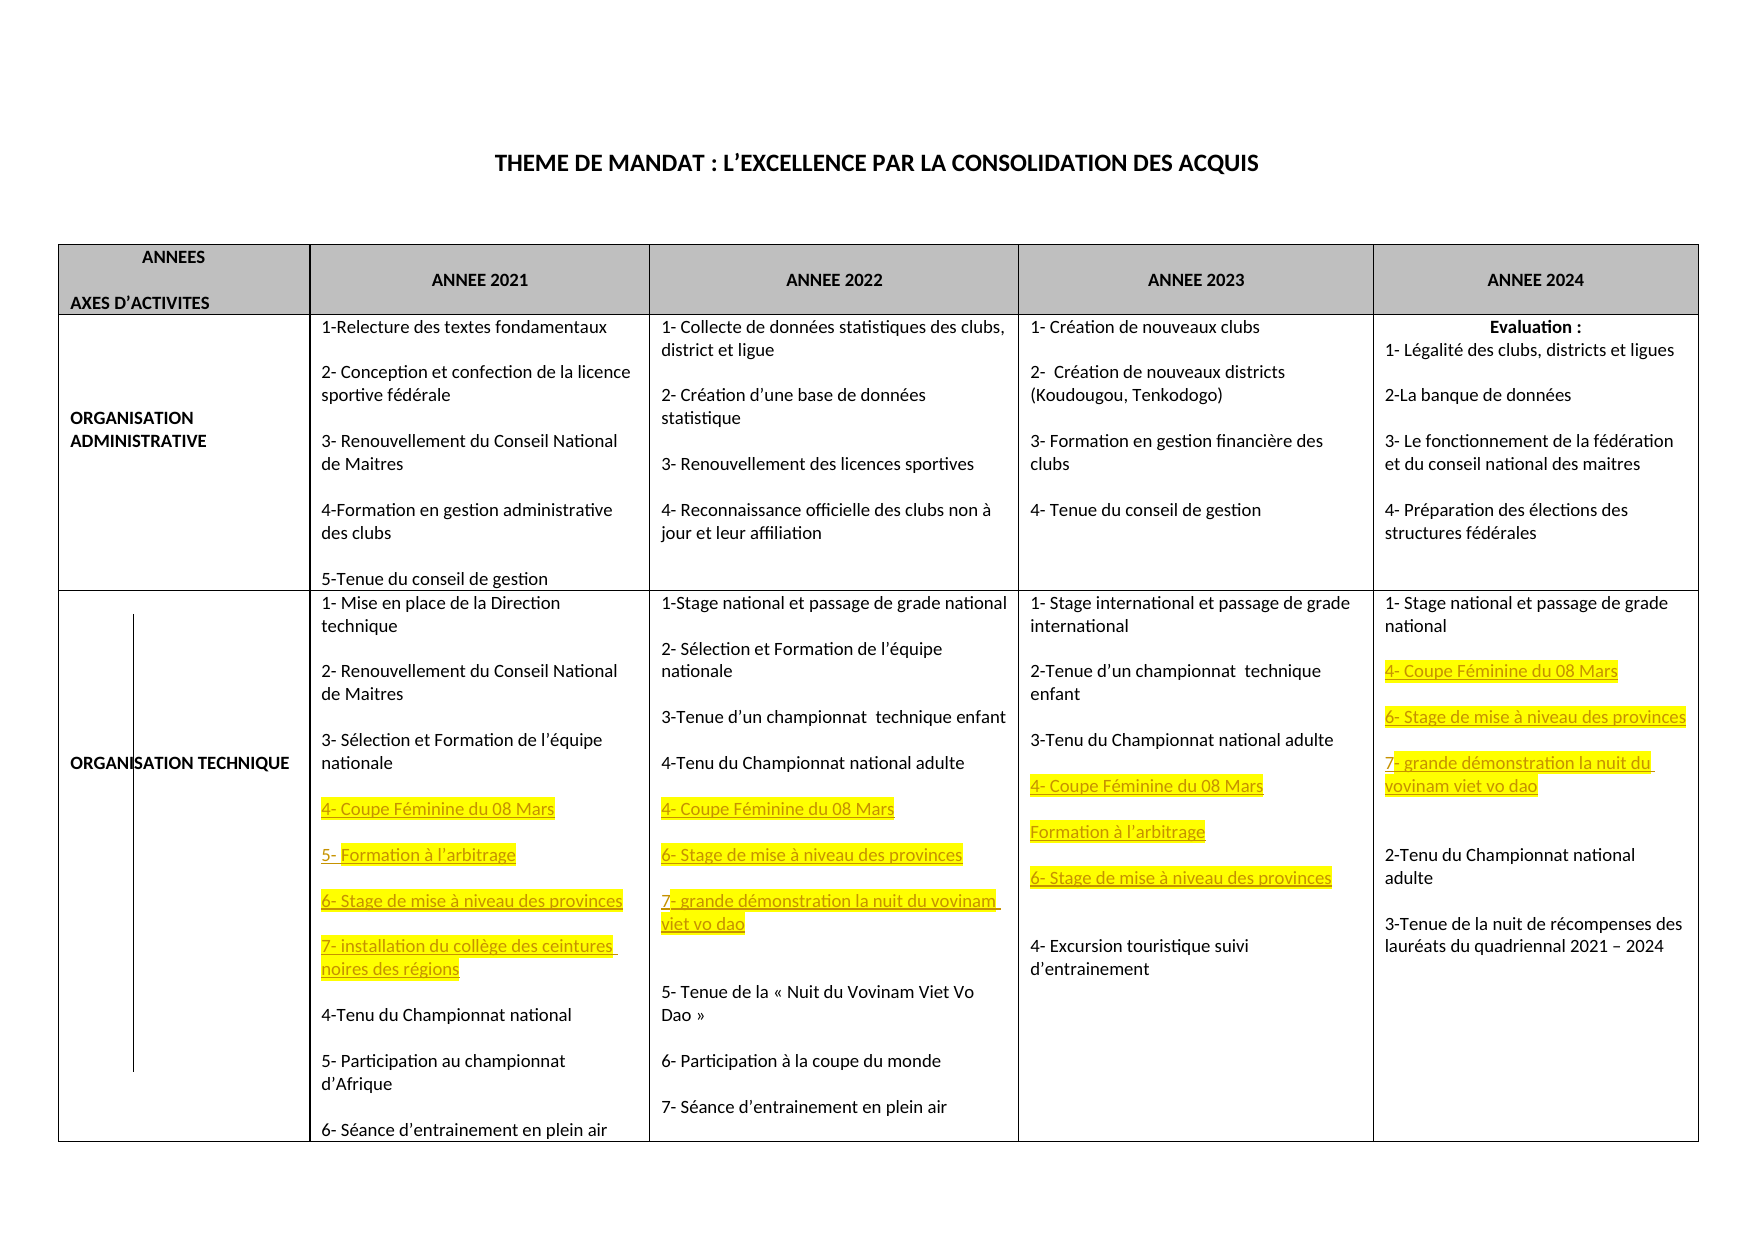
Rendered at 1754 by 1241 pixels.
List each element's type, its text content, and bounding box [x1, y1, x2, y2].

table_header ANNEE 2021 [311, 245, 649, 314]
table_cell 1-Relecture des textes fondamentaux 2- Conception et confection de la licence sportive fédérale 3- Renouvellement du Conseil National de Maitres 4-Formation en gestion administrative des clubs 5-Tenue du conseil de gestion [311, 315, 649, 590]
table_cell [311, 591, 649, 1141]
table_header ANNEE 2022 [650, 245, 1018, 314]
table_cell 1- Création de nouveaux clubs 2- Création de nouveaux districts (Koudougou, Tenkodogo) 3- Formation en gestion financière des clubs 4- Tenue du conseil de gestion [1019, 315, 1373, 590]
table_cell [1019, 591, 1373, 1141]
table_cell ORGANISATION ADMINISTRATIVE [59, 315, 309, 590]
table_header ANNEE 2023 [1019, 245, 1373, 314]
table_cell Evaluation : 1- Légalité des clubs, districts et ligues 2-La banque de données 3- Le fonctionnement de la fédération et du conseil national des maitres 4- Préparation des élections des structures fédérales [1374, 315, 1698, 590]
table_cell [650, 591, 1018, 1141]
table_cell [1374, 591, 1698, 1141]
text THEME DE MANDAT : L’EXCELLENCE PAR LA CONSOLIDATION DES ACQUIS [148, 148, 1606, 178]
table_header ANNEES AXES D’ACTIVITES [59, 245, 309, 314]
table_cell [59, 591, 309, 1141]
table_header ANNEE 2024 [1374, 245, 1698, 314]
table_cell 1- Collecte de données statistiques des clubs, district et ligue 2- Création d’une base de données statistique 3- Renouvellement des licences sportives 4- Reconnaissance officielle des clubs non à jour et leur affiliation [650, 315, 1018, 590]
